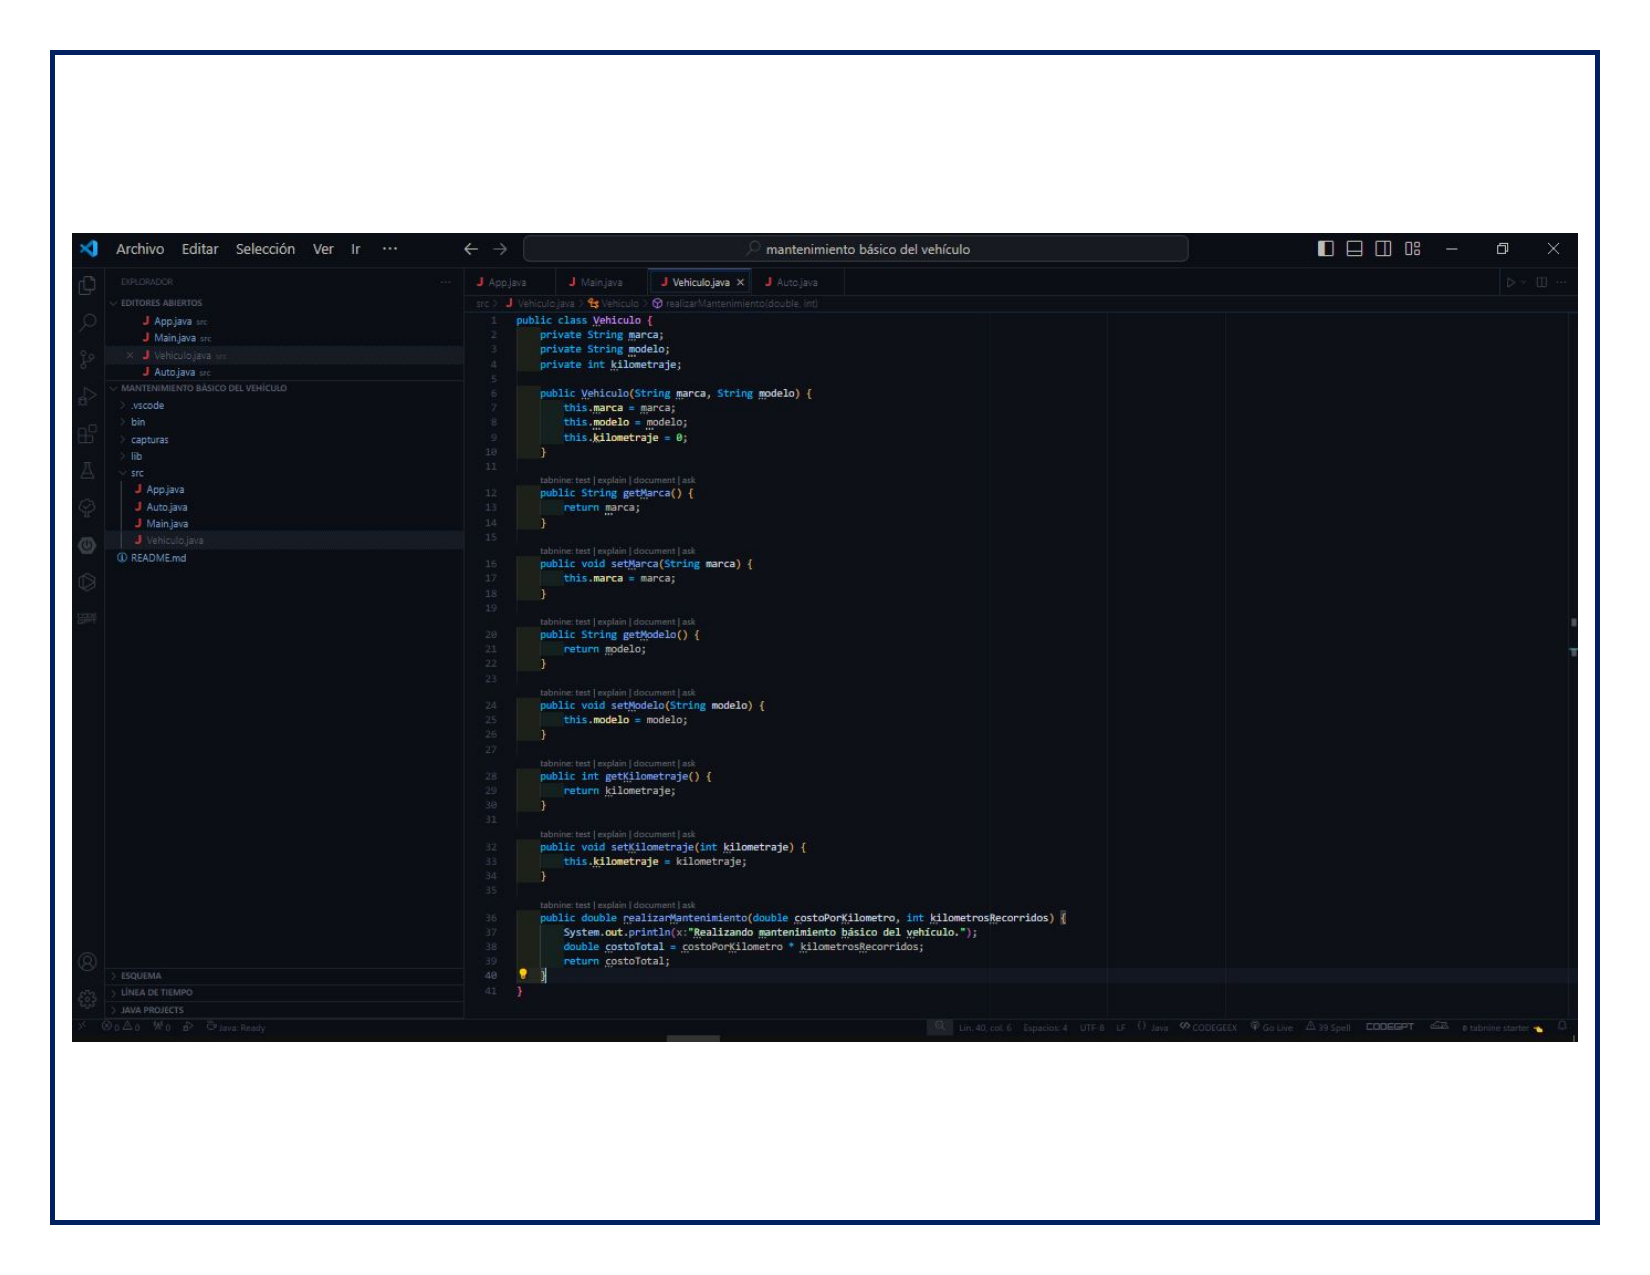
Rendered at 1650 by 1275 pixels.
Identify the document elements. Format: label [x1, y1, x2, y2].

picture [72, 233, 1578, 1042]
